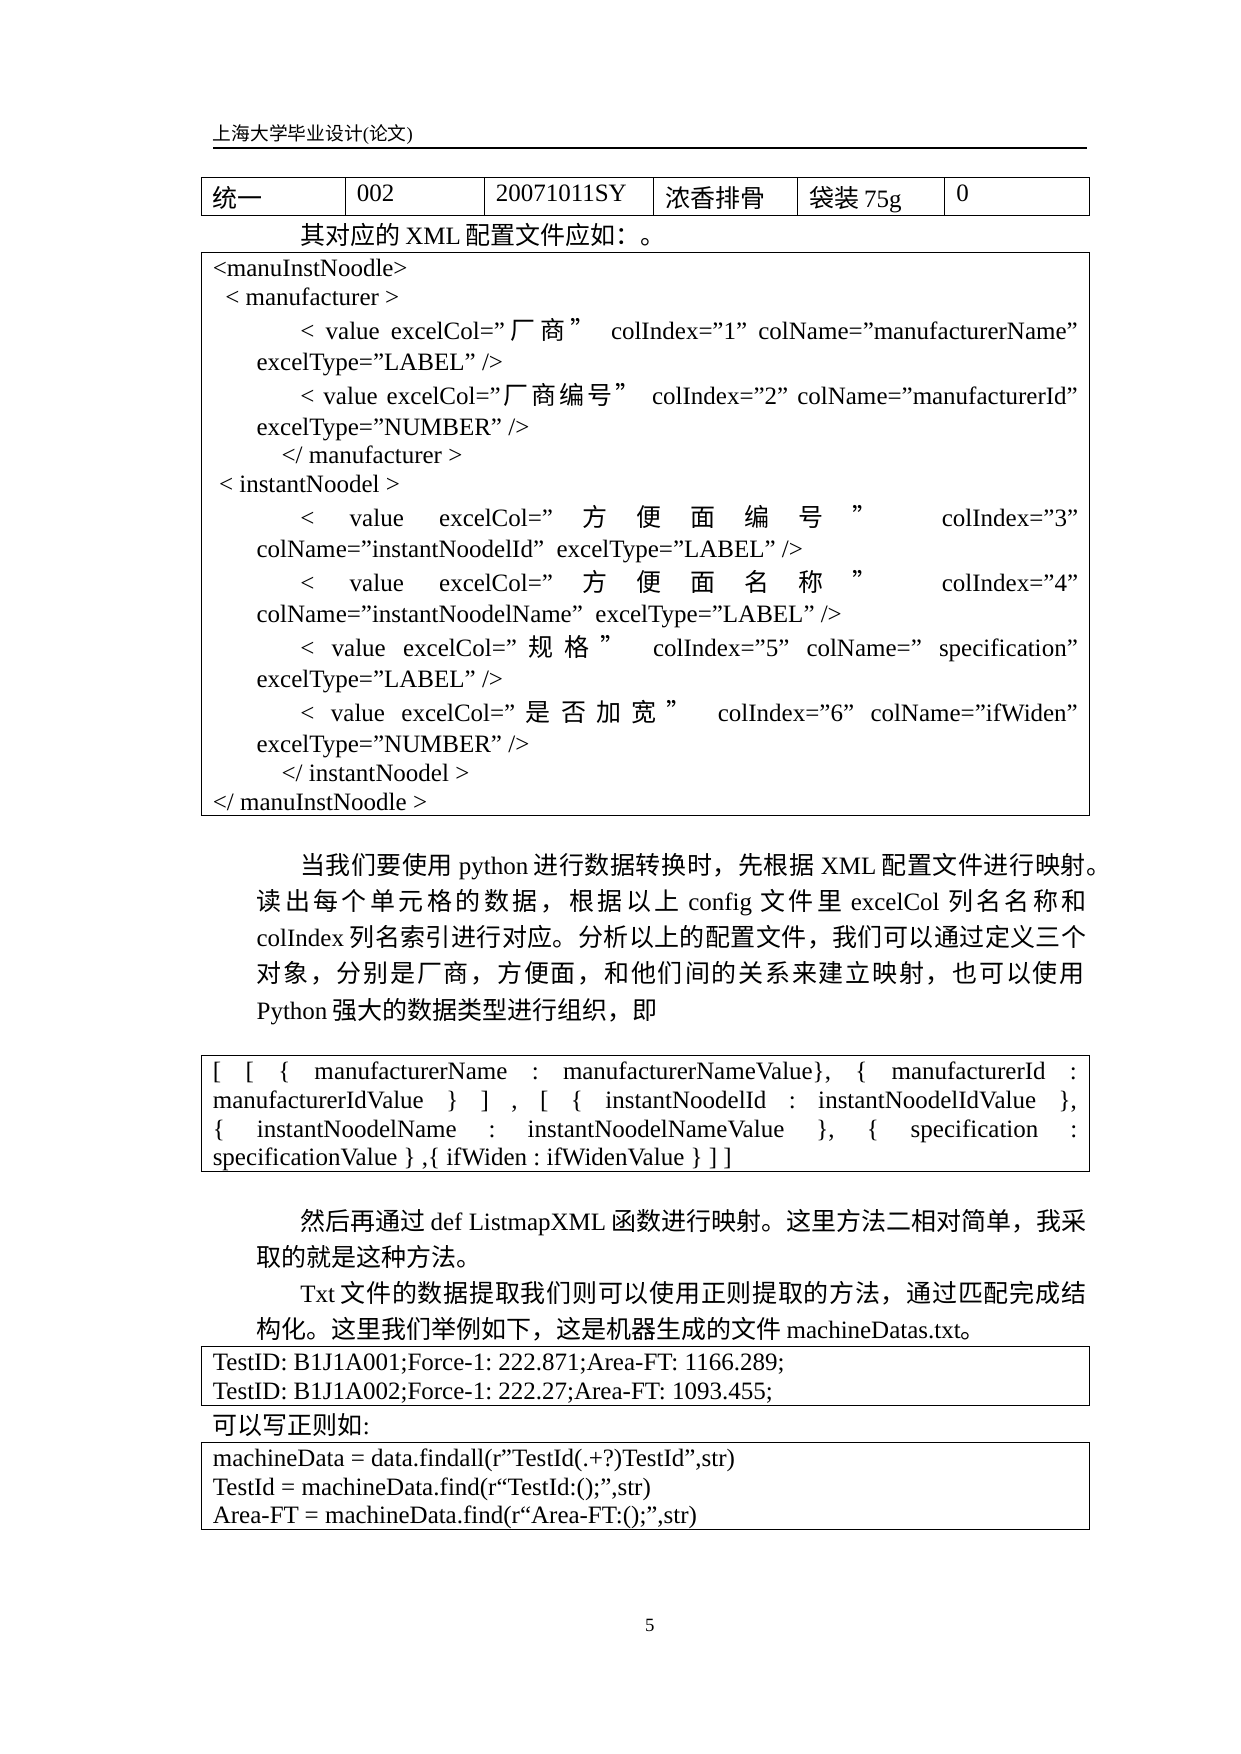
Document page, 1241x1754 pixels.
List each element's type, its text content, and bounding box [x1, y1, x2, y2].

table_cell 002 [346, 178, 484, 214]
table_cell 浓香排骨 [654, 178, 797, 214]
text 可以写正则如: [213, 1406, 1087, 1442]
text 当我们要使用python进行数据转换时，先根据XML配置文件进行映射。读出每个单元格的数据，根据以上config文件里excelCol列名名称和colIndex列名索引进行对应。分析以上的配置文件，我们可以通过定义三个对象，分别是厂商，方便面，和他们间的关系来建立映射，也可以使用Python强大的数据类型进行组织，即 [256, 845, 1087, 1026]
table_cell 袋装75g [798, 178, 944, 214]
text Txt文件的数据提取我们则可以使用正则提取的方法，通过匹配完成结构化。这里我们举例如下，这是机器生成的文件machineDatas.txt。 [256, 1273, 1087, 1346]
text 其对应的XML配置文件应如：。 [256, 216, 1087, 252]
table_header [ [ { manufacturerName : manufacturerNameValue}, { manufacturerId : manufacturerIdValue } ] , [ { instantNoodelId : instantNoodelIdValue }, { instantNoodelName : instantNoodelNameValue }, { specification : specificationValue } ,{ ifWiden : ifWidenValue } ] ] [202, 1056, 1089, 1171]
table_cell 20071011SY [485, 178, 653, 214]
table_header <manuInstNoodle> < manufacturer > < value excelCol=”厂商” colIndex=”1” colName=”manufacturerName” excelType=”LABEL” /> < value excelCol=”厂商编号” colIndex=”2” colName=”manufacturerId” excelType=”NUMBER” /> </ manufacturer > < instantNoodel > < value excelCol=”方便面编号” colIndex=”3” colName=”instantNoodelId” excelType=”LABEL” /> < value excelCol=”方便面名称” colIndex=”4” colName=”instantNoodelName” excelType=”LABEL” /> < value excelCol=”规格” colIndex=”5” colName=” specification” excelType=”LABEL” /> < value excelCol=”是否加宽” colIndex=”6” colName=”ifWiden” excelType=”NUMBER” /> </ instantNoodel > </ manuInstNoodle > [202, 253, 1089, 815]
table_cell 0 [945, 178, 1089, 214]
table_header machineData = data.findall(r”TestId(.+?)TestId”,str) TestId = machineData.find(r“TestId:();”,str) Area-FT = machineData.find(r“Area-FT:();”,str) [202, 1443, 1089, 1529]
table_header TestID: B1J1A001;Force-1: 222.871;Area-FT: 1166.289; TestID: B1J1A002;Force-1: 222.27;Area-FT: 1093.455; [202, 1347, 1089, 1404]
text 然后再通过def ListmapXML函数进行映射。这里方法二相对简单，我采取的就是这种方法。 [256, 1201, 1087, 1273]
table_cell 统一 [202, 178, 345, 214]
